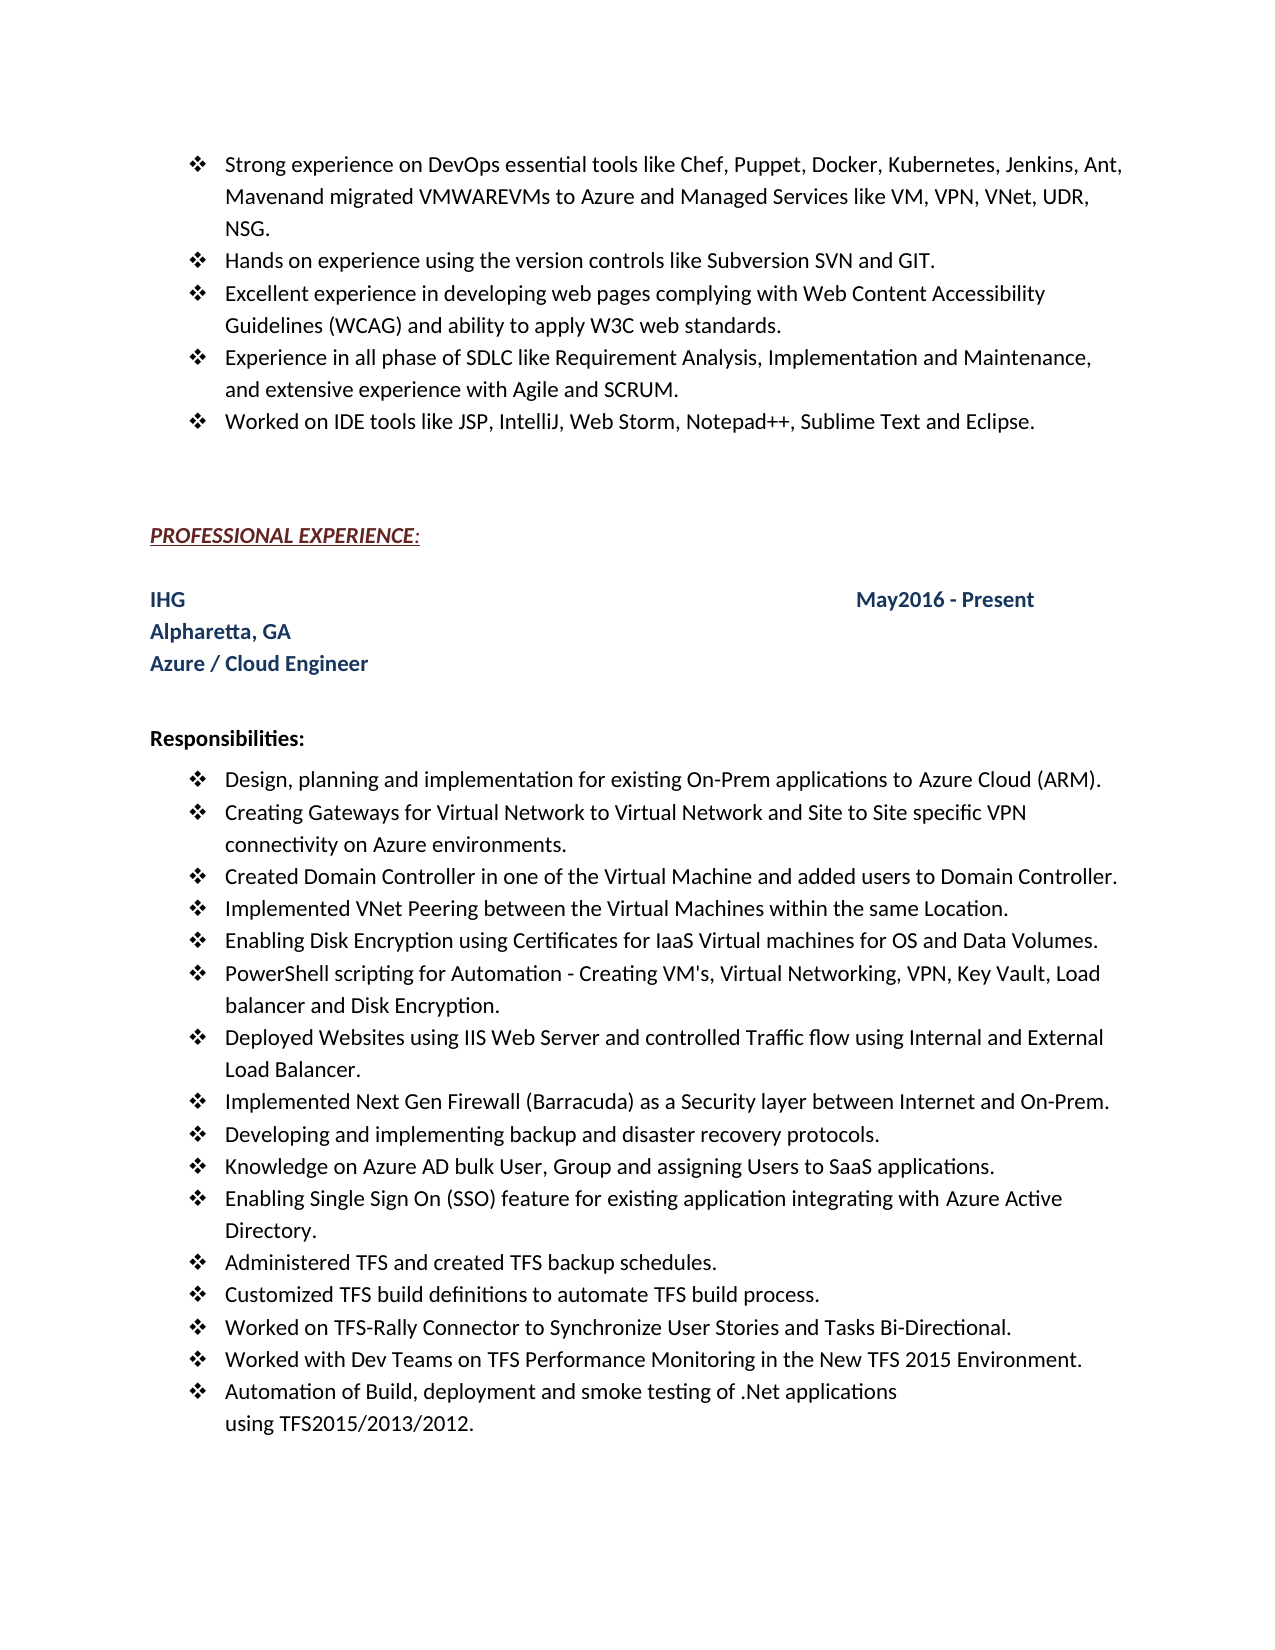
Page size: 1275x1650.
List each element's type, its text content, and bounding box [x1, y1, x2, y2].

list Excellent experience in developing web pages complying with Web Content Accessibility Guidelines (WCAG) and ability to apply W3C web standards. [187, 279, 1125, 339]
list Hands on experience using the version controls like Subversion SVN and GIT. [187, 247, 1125, 274]
text Azure / Cloud Engineer [150, 649, 1125, 677]
text Alpharetta, GA [150, 617, 1125, 645]
list Implemented Next Gen Firewall (Barracuda) as a Security layer between Internet and On-Prem. [187, 1087, 1125, 1116]
list Experience in all phase of SDLC like Requirement Analysis, Implementation and Maintenance, and extensive experience with Agile and SCRUM. [187, 343, 1125, 403]
list Created Domain Controller in one of the Virtual Machine and added users to Domain Controller. [187, 862, 1125, 890]
text Responsibilities: [150, 724, 1125, 752]
text PROFESSIONAL EXPERIENCE: [150, 521, 1125, 549]
list Worked with Dev Teams on TFS Performance Monitoring in the New TFS 2015 Environment. [187, 1345, 1125, 1373]
list Developing and implementing backup and disaster recovery protocols. [187, 1120, 1125, 1148]
list Enabling Disk Encryption using Certificates for IaaS Virtual machines for OS and Data Volumes. [187, 927, 1125, 954]
list Knowledge on Azure AD bulk User, Group and assigning Users to SaaS applications. [187, 1152, 1125, 1180]
list Design, planning and implementation for existing On-Prem applications to Azure Cloud (ARM). [187, 766, 1125, 794]
list Deployed Websites using IIS Web Server and controlled Traffic flow using Internal and External Load Balancer. [187, 1023, 1125, 1083]
list Customized TFS build definitions to automate TFS build process. [187, 1281, 1125, 1309]
list Automation of Build, deployment and smoke testing of .Net applications using TFS2015/2013/2012. [187, 1377, 1125, 1437]
list Implemented VNet Peering between the Virtual Machines within the same Location. [187, 894, 1125, 922]
list PowerShell scripting for Automation - Creating VM's, Virtual Networking, VPN, Key Vault, Load balancer and Disk Encryption. [187, 959, 1125, 1019]
list Administered TFS and created TFS backup schedules. [187, 1248, 1125, 1276]
text IHG May2016 - Present [150, 585, 1125, 613]
list Strong experience on DevOps essential tools like Chef, Puppet, Docker, Kubernetes, Jenkins, Ant, Mavenand migrated VMWAREVMs to Azure and Managed Services like VM, VPN, VNet, UDR, NSG. [187, 150, 1125, 242]
list Enabling Single Sign On (SSO) feature for existing application integrating with Azure Active Directory. [187, 1184, 1125, 1244]
list Worked on TFS-Rally Connector to Synchronize User Stories and Tasks Bi-Directional. [187, 1313, 1125, 1341]
list Creating Gateways for Virtual Network to Virtual Network and Site to Site specific VPN connectivity on Azure environments. [187, 798, 1125, 858]
list Worked on IDE tools like JSP, IntelliJ, Web Storm, Notepad++, Sublime Text and Eclipse. [187, 407, 1125, 436]
